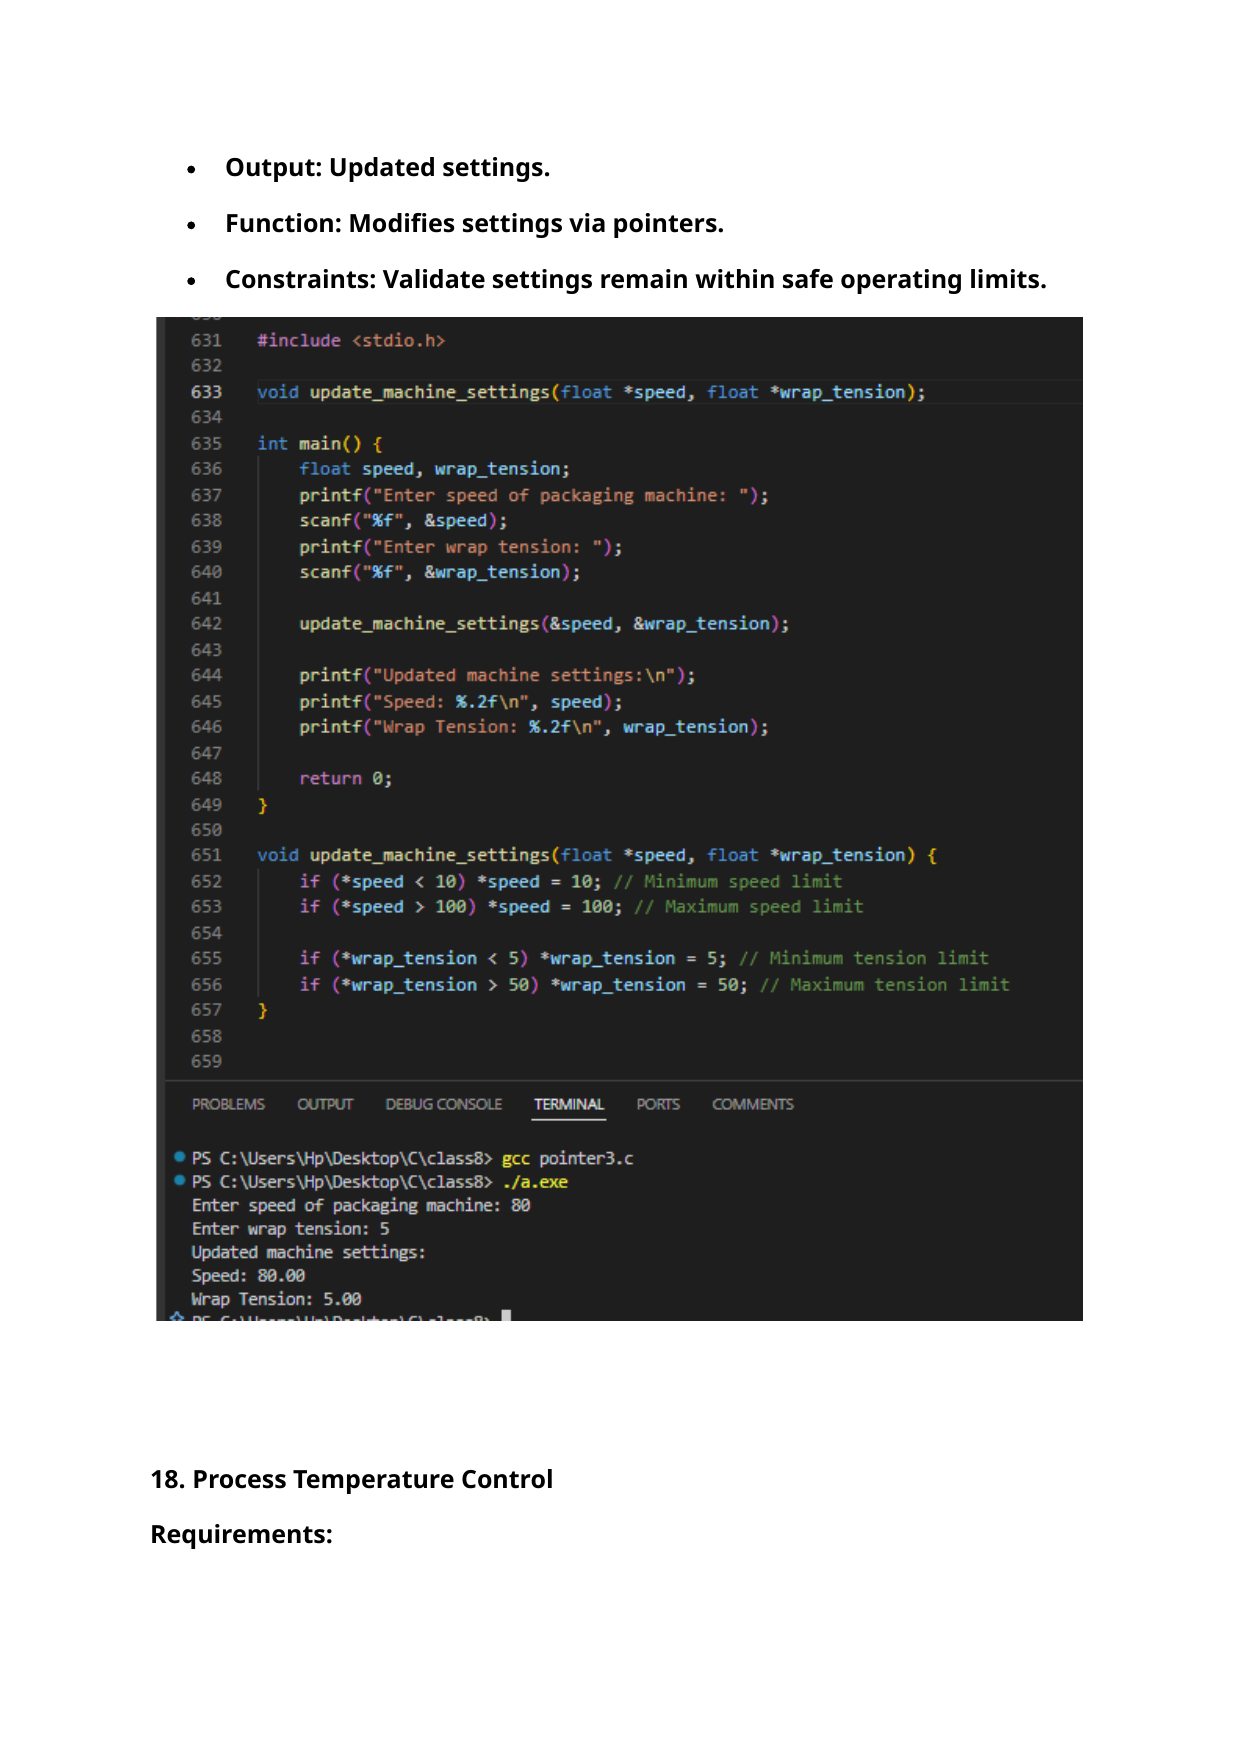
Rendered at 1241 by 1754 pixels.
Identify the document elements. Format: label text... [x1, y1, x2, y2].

list Constraints: Validate settings remain within safe operating limits. [187, 262, 1090, 296]
picture [156, 317, 1083, 1321]
list Output: Updated settings. [187, 150, 1090, 184]
list Function: Modifies settings via pointers. [187, 206, 1090, 240]
text Requirements: [150, 1517, 1090, 1551]
text 18. Process Temperature Control [150, 1461, 1090, 1495]
